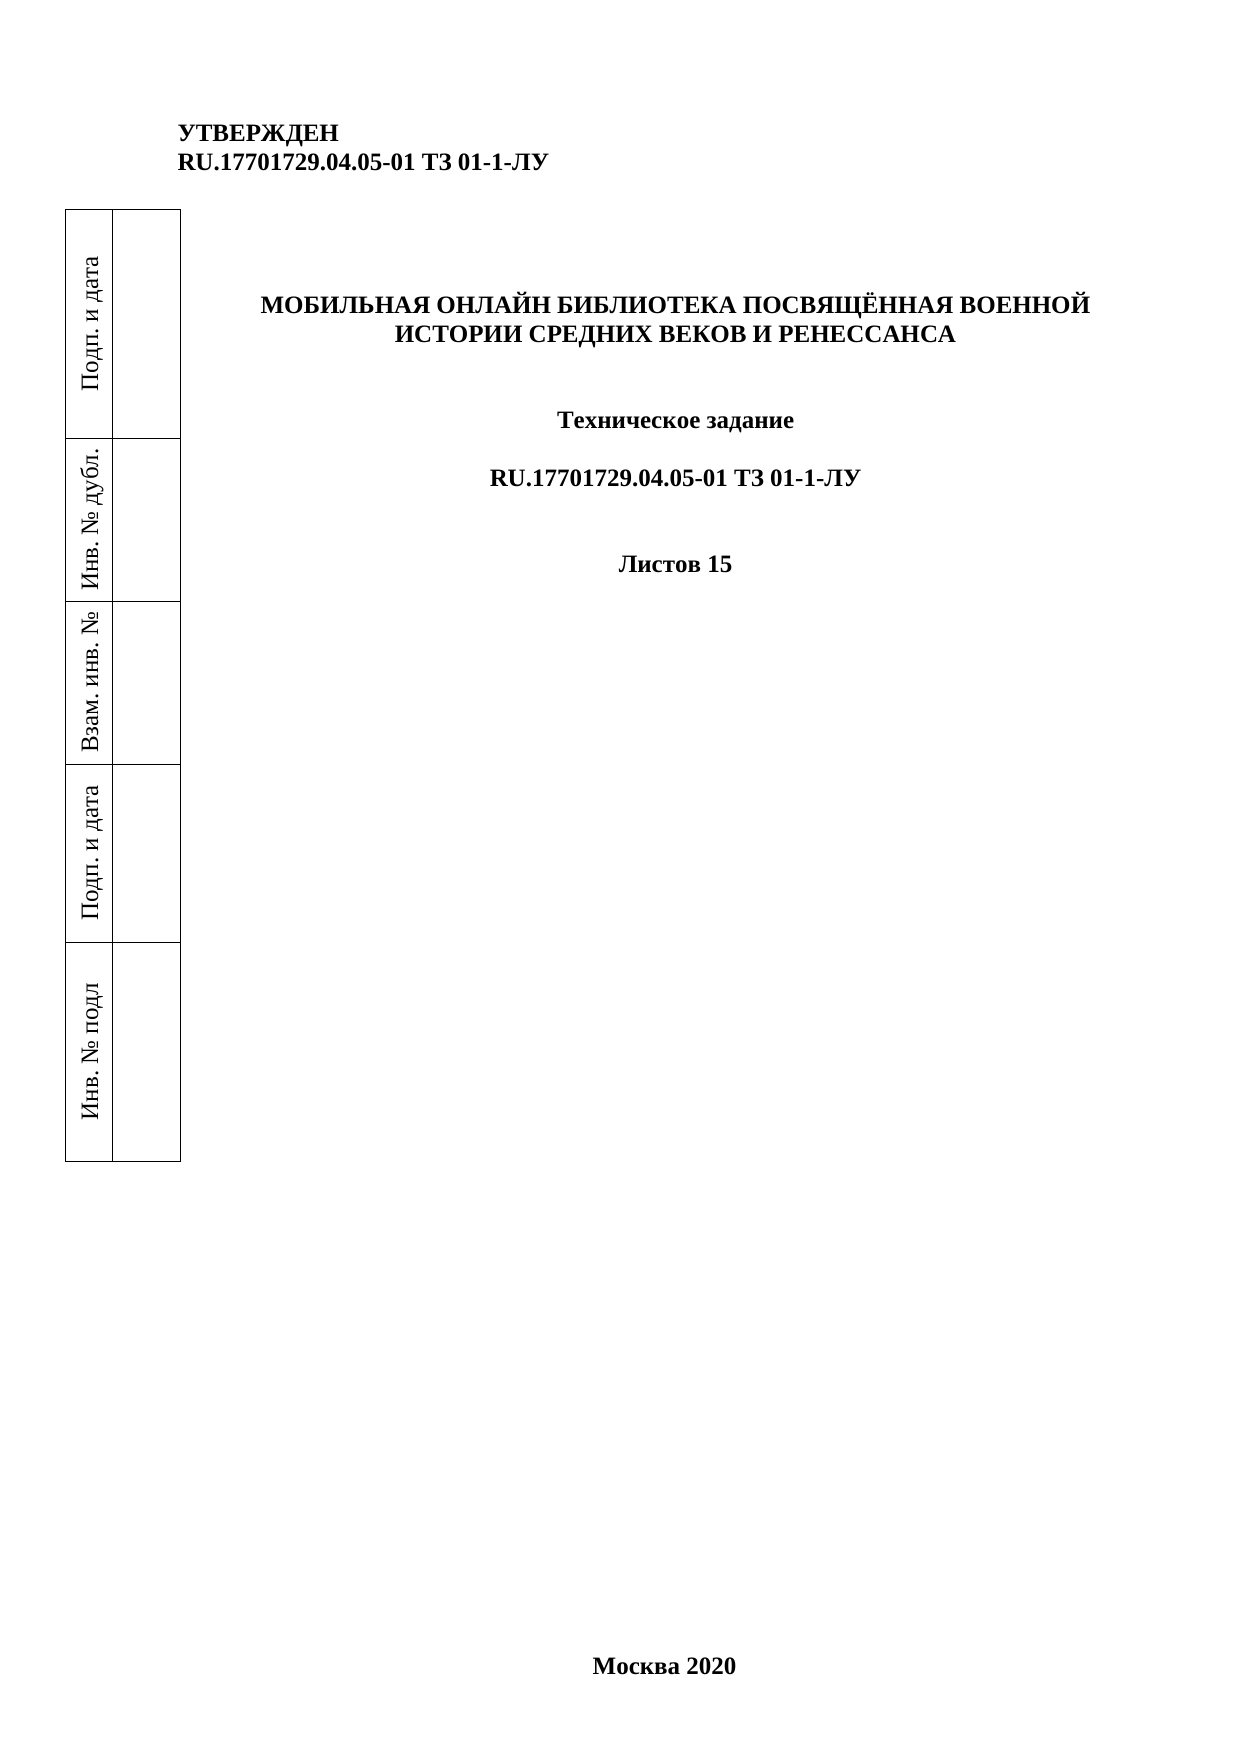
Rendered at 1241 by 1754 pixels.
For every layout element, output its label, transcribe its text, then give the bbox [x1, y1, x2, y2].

text Техническое задание RU.17701729.04.05-01 ТЗ 01-1-ЛУ [181, 348, 1152, 492]
table_header [113, 210, 180, 438]
table_cell Взам. инв. № [66, 602, 112, 764]
text Листов 15 [181, 492, 1152, 578]
table_cell Инв. № подл [66, 943, 112, 1161]
table_cell [113, 602, 180, 764]
table_header Подп. и дата [66, 210, 112, 438]
text УТВЕРЖДЕН [177, 118, 1152, 147]
table_cell Подп. и дата [66, 765, 112, 942]
table_cell [113, 943, 180, 1161]
table_cell [113, 439, 180, 601]
text МОБИЛЬНАЯ ОНЛАЙН БИБЛИОТЕКА ПОСВЯЩЁННАЯ ВОЕННОЙ ИСТОРИИ СРЕДНИХ ВЕКОВ И РЕНЕССАНСА [181, 291, 1152, 348]
table_cell Инв. № дубл. [66, 439, 112, 601]
table_cell [113, 765, 180, 942]
text RU.17701729.04.05-01 ТЗ 01-1-ЛУ [177, 147, 1152, 176]
